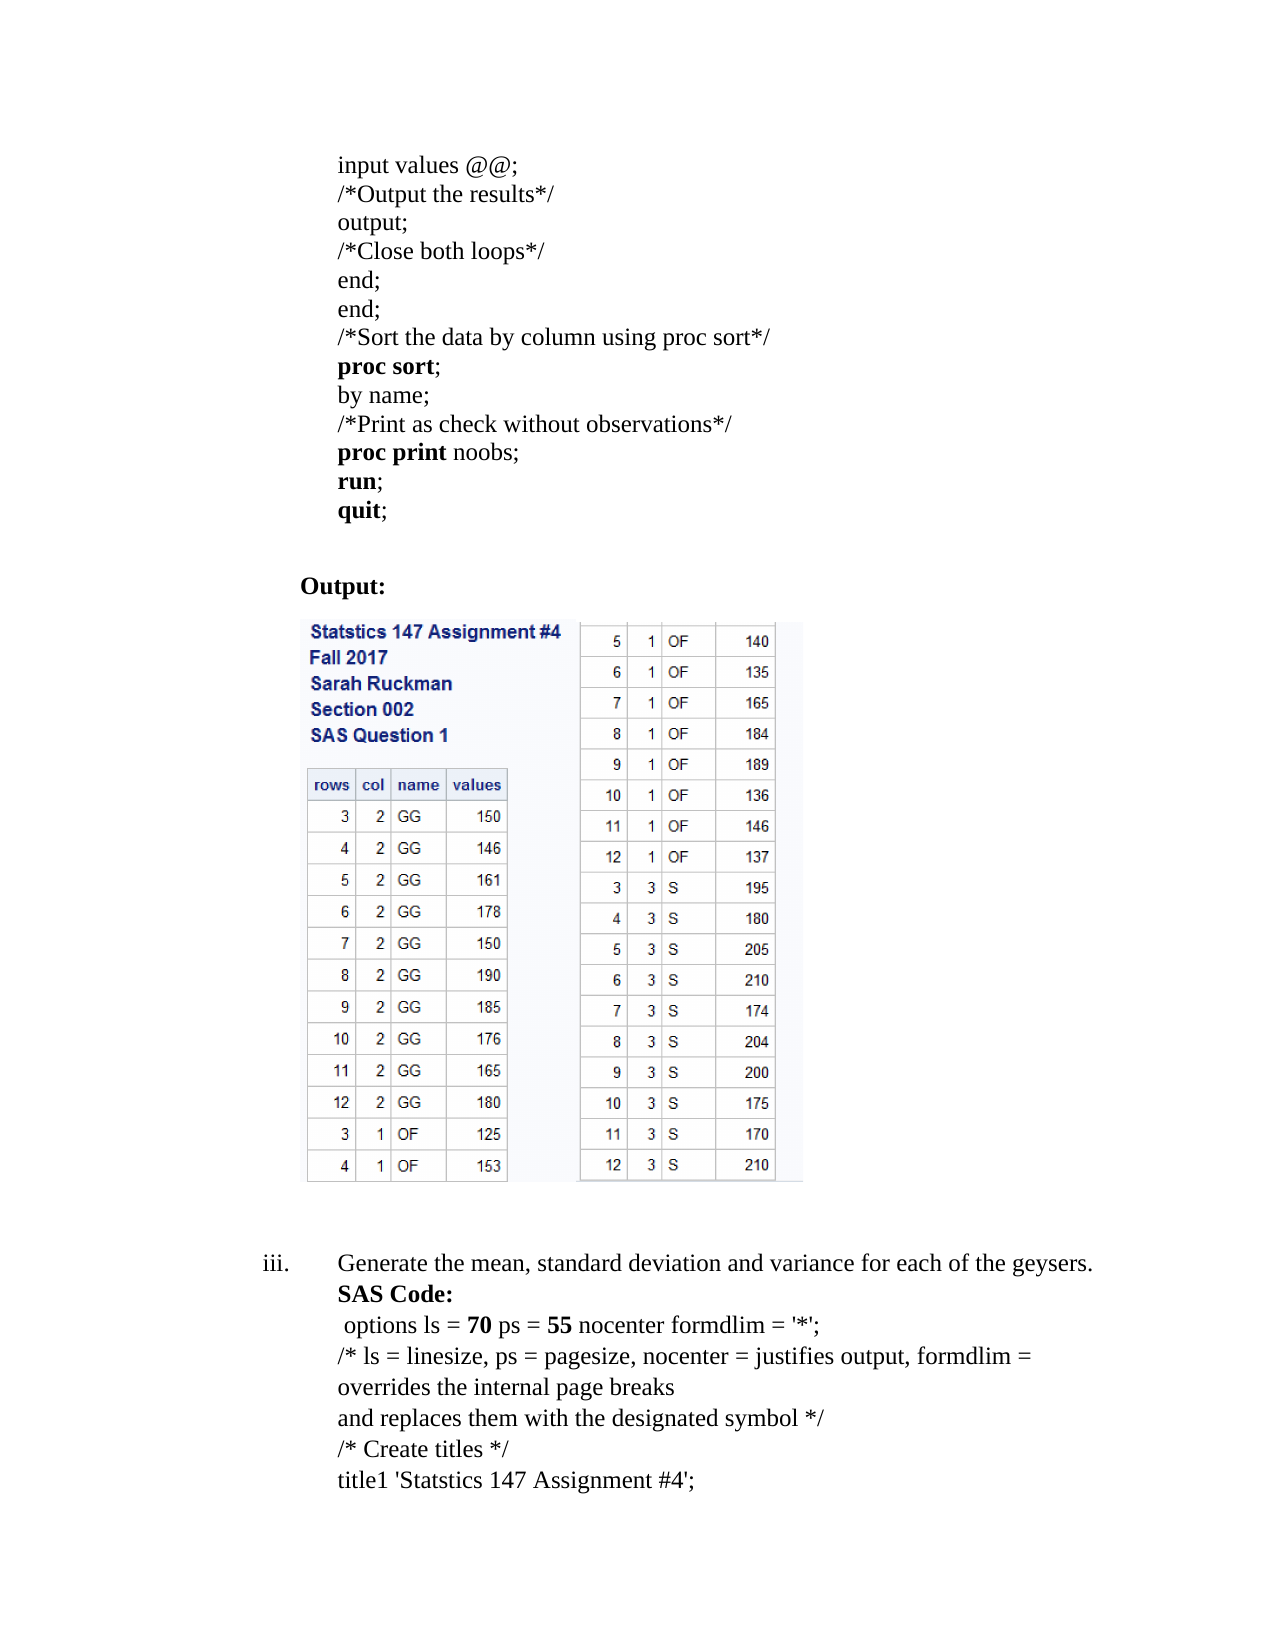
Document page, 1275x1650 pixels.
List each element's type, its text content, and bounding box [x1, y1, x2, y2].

text /*Sort the data by column using proc sort*/ [337, 322, 1125, 351]
list SAS Code: [337, 1279, 1125, 1308]
text Output: [150, 571, 1125, 600]
picture [300, 619, 804, 1182]
list options ls = 70 ps = 55 nocenter formdlim = '*'; [337, 1310, 1125, 1339]
text by name; [337, 380, 1125, 409]
text proc sort; [337, 351, 1125, 380]
text input values @@; [337, 150, 1125, 179]
list and replaces them with the designated symbol */ [337, 1403, 1125, 1432]
text end; [337, 265, 1125, 294]
text end; [337, 294, 1125, 322]
list /* ls = linesize, ps = pagesize, nocenter = justifies output, formdlim = overrides the internal page breaks [337, 1341, 1125, 1401]
text run; [337, 466, 1125, 495]
list /* Create titles */ [337, 1434, 1125, 1463]
text /*Output the results*/ [337, 179, 1125, 207]
text /*Print as check without observations*/ [337, 409, 1125, 437]
text output; [337, 207, 1125, 236]
list Generate the mean, standard deviation and variance for each of the geysers. [262, 1248, 1125, 1277]
list title1 'Statstics 147 Assignment #4'; [337, 1466, 1125, 1494]
text /*Close both loops*/ [337, 236, 1125, 265]
text proc print noobs; [337, 437, 1125, 466]
text quit; [337, 495, 1125, 524]
